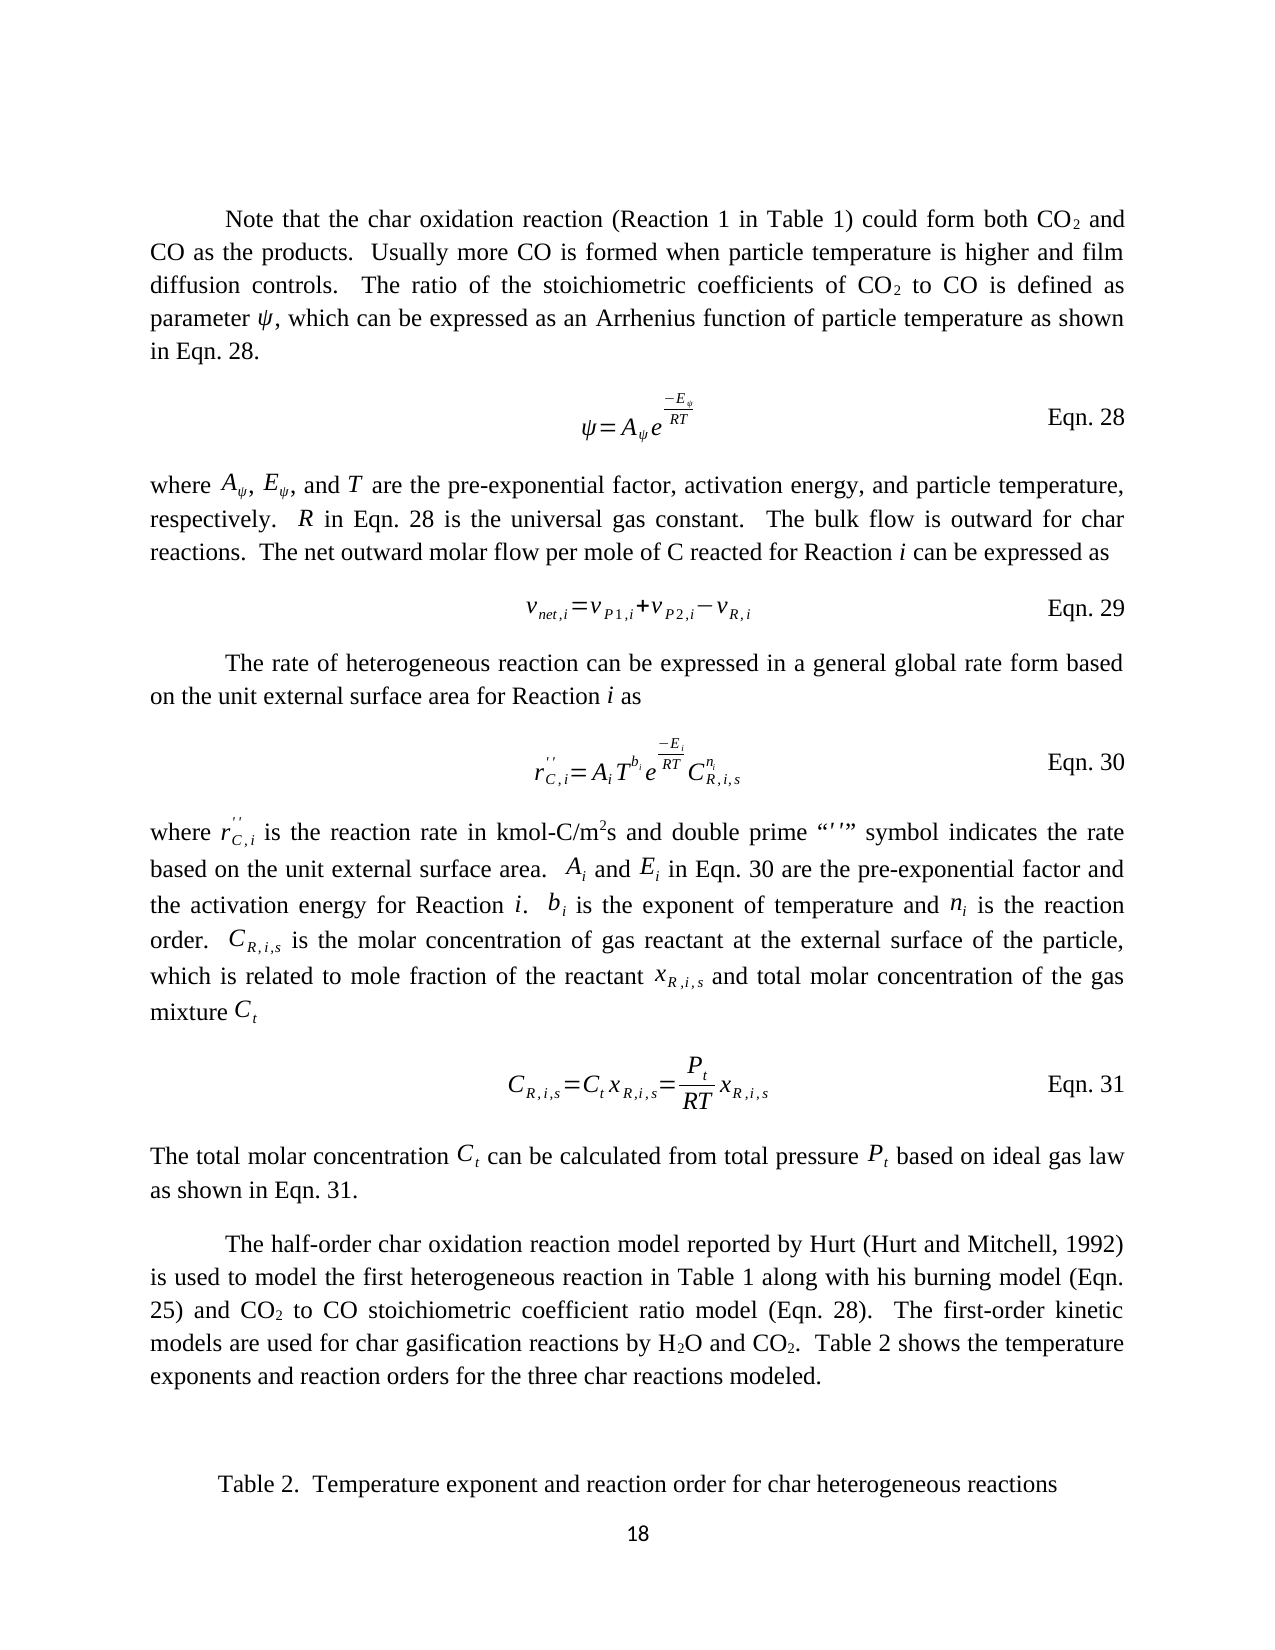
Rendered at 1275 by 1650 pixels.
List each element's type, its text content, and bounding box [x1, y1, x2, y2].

text The half-order char oxidation reaction model reported by Hurt (Hurt and Mitchell, 1992) is used to model the first heterogeneous reaction in Table 1 along with his burning model (Eqn. 25) and CO2 to CO stoichiometric coefficient ratio model (Eqn. 28). The first-order kinetic models are used for char gasification reactions by H2O and CO2. Table 2 shows the temperature exponents and reaction orders for the three char reactions modeled. [150, 1229, 1125, 1390]
text The rate of heterogeneous reaction can be expressed in a general global rate form based on the unit external surface area for Reaction as [150, 648, 1125, 709]
text Table 2. Temperature exponent and reaction order for char heterogeneous reactions [150, 1469, 1125, 1498]
text where is the reaction rate in kmol-C/m2s and double prime “” symbol indicates the rate based on the unit external surface area. and in Eqn. 30 are the pre-exponential factor and the activation energy for Reaction . is the exponent of temperature and is the reaction order. is the molar concentration of gas reactant at the external surface of the particle, which is related to mole fraction of the reactant and total molar concentration of the gas mixture [150, 814, 1125, 1027]
text Eqn. 29 [150, 591, 1125, 623]
text where , , and are the pre-exponential factor, activation energy, and particle temperature, respectively. in Eqn. 28 is the universal gas constant. The bulk flow is outward for char reactions. The net outward molar flow per mole of C reacted for Reaction can be expressed as [150, 469, 1125, 566]
text Note that the char oxidation reaction (Reaction 1 in Table 1) could form both CO2 and CO as the products. Usually more CO is formed when particle temperature is higher and film diffusion controls. The ratio of the stoichiometric coefficients of CO2 to CO is defined as parameter , which can be expressed as an Arrhenius function of particle temperature as shown in Eqn. 28. [150, 204, 1125, 365]
text Eqn. 30 [150, 735, 1125, 789]
text Eqn. 28 [150, 390, 1125, 444]
text The total molar concentration can be calculated from total pressure based on ideal gas law as shown in Eqn. 31. [150, 1140, 1125, 1204]
text Eqn. 31 [150, 1052, 1125, 1114]
